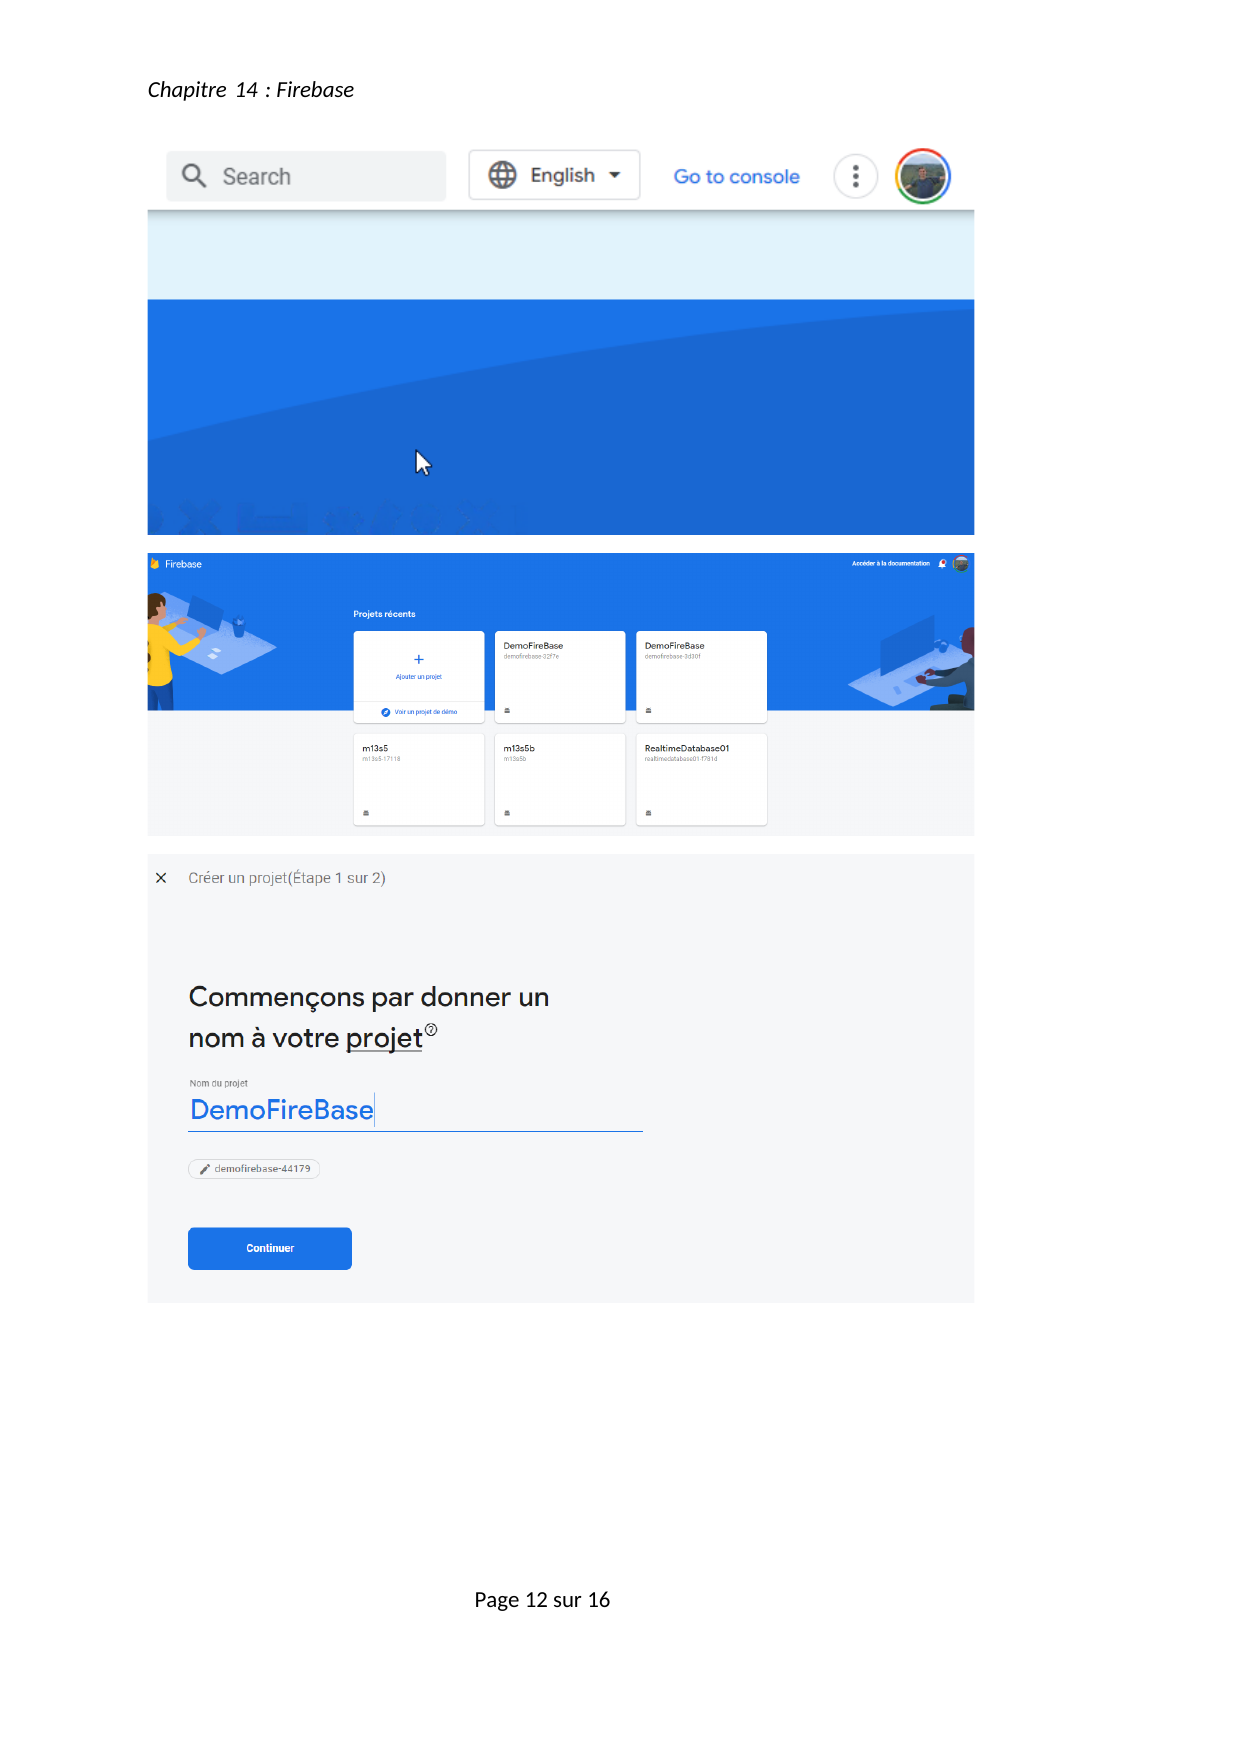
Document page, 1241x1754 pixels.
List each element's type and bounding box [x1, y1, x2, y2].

picture [147, 854, 975, 1303]
picture [147, 553, 975, 836]
picture [147, 147, 975, 535]
